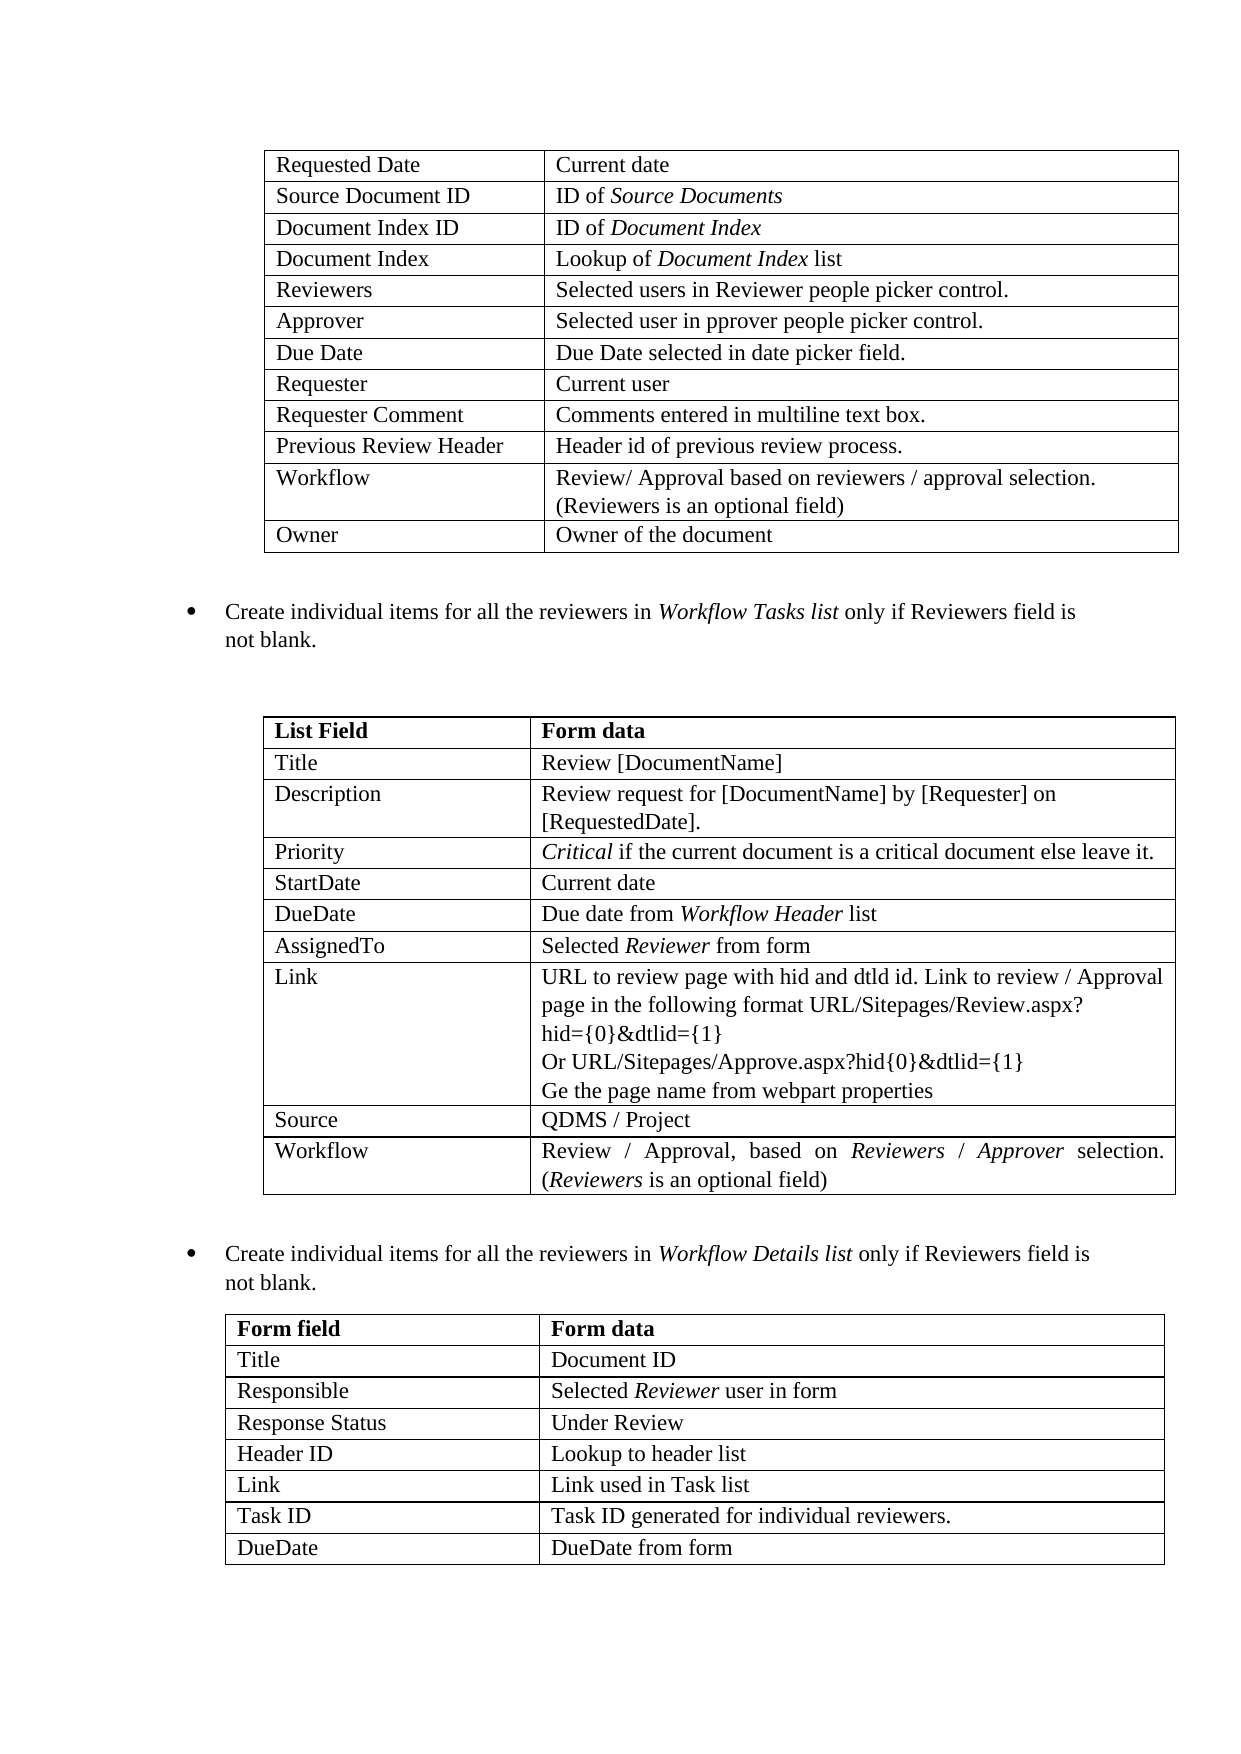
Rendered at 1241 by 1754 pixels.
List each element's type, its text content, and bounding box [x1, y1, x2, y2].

table_cell Requester Comment [265, 401, 544, 431]
table_cell ID of Source Documents [545, 182, 1178, 212]
table_cell Due date from Workflow Header list [531, 900, 1175, 931]
table_cell Document Index [265, 245, 544, 275]
table_cell Requested Date [265, 151, 544, 181]
table_cell Selected users in Reviewer people picker control. [545, 276, 1178, 306]
table_cell Header id of previous review process. [545, 432, 1178, 462]
table_cell Task ID [226, 1503, 539, 1533]
table_cell Title [226, 1346, 539, 1376]
table_cell Current user [545, 370, 1178, 400]
table_cell Due Date selected in date picker field. [545, 339, 1178, 369]
table_cell DueDate from form [540, 1534, 1164, 1564]
table_cell Reviewers [265, 276, 544, 306]
table_cell Under Review [540, 1409, 1164, 1439]
table_cell Owner of the document [545, 521, 1178, 552]
table_cell Header ID [226, 1440, 539, 1470]
list Create individual items for all the reviewers in Workflow Details list only if Reviewers field is not blank. [187, 1240, 1090, 1295]
table_cell Document ID [540, 1346, 1164, 1376]
table_cell Description [264, 780, 530, 837]
table_cell Review [DocumentName] [531, 749, 1175, 779]
table_header List Field [264, 718, 530, 748]
table_cell Selected Reviewer user in form [540, 1378, 1164, 1408]
table_cell Review/ Approval based on reviewers / approval selection. (Reviewers is an optional field) [545, 464, 1178, 520]
table_cell Lookup to header list [540, 1440, 1164, 1470]
table_cell StartDate [264, 869, 530, 899]
table_cell Critical if the current document is a critical document else leave it. [531, 838, 1175, 868]
table_cell Current date [531, 869, 1175, 899]
table_cell Response Status [226, 1409, 539, 1439]
table_cell DueDate [264, 900, 530, 931]
table_cell Task ID generated for individual reviewers. [540, 1503, 1164, 1533]
table_cell Due Date [265, 339, 544, 369]
table_cell Selected user in pprover people picker control. [545, 307, 1178, 337]
table_cell Owner [265, 521, 544, 552]
table_cell Priority [264, 838, 530, 868]
table_cell Lookup of Document Index list [545, 245, 1178, 275]
table_cell Source [264, 1106, 530, 1136]
table_cell Approver [265, 307, 544, 337]
table_cell Workflow [264, 1138, 530, 1194]
table_cell Link [264, 963, 530, 1105]
table_cell URL to review page with hid and dtld id. Link to review / Approval page in the following format URL/Sitepages/Review.aspx?hid={0}&dtlid={1} Or URL/Sitepages/Approve.aspx?hid{0}&dtlid={1} Ge the page name from webpart properties [531, 963, 1175, 1105]
table_cell Current date [545, 151, 1178, 181]
table_header Form data [540, 1315, 1164, 1345]
table_cell Title [264, 749, 530, 779]
table_cell Link [226, 1471, 539, 1501]
table_cell Previous Review Header [265, 432, 544, 462]
table_cell ID of Document Index [545, 214, 1178, 244]
table_cell Selected Reviewer from form [531, 932, 1175, 962]
table_cell AssignedTo [264, 932, 530, 962]
table_cell Workflow [265, 464, 544, 520]
list Create individual items for all the reviewers in Workflow Tasks list only if Reviewers field is not blank. [187, 598, 1090, 653]
table_cell Document Index ID [265, 214, 544, 244]
table_cell Review / Approval, based on Reviewers / Approver selection. (Reviewers is an optional field) [531, 1138, 1175, 1194]
table_cell Link used in Task list [540, 1471, 1164, 1501]
table_header Form data [531, 718, 1175, 748]
table_cell Requester [265, 370, 544, 400]
table_cell Comments entered in multiline text box. [545, 401, 1178, 431]
table_cell Source Document ID [265, 182, 544, 212]
table_cell Review request for [DocumentName] by [Requester] on [RequestedDate]. [531, 780, 1175, 837]
table_cell Responsible [226, 1378, 539, 1408]
table_cell QDMS / Project [531, 1106, 1175, 1136]
table_cell DueDate [226, 1534, 539, 1564]
table_header Form field [226, 1315, 539, 1345]
